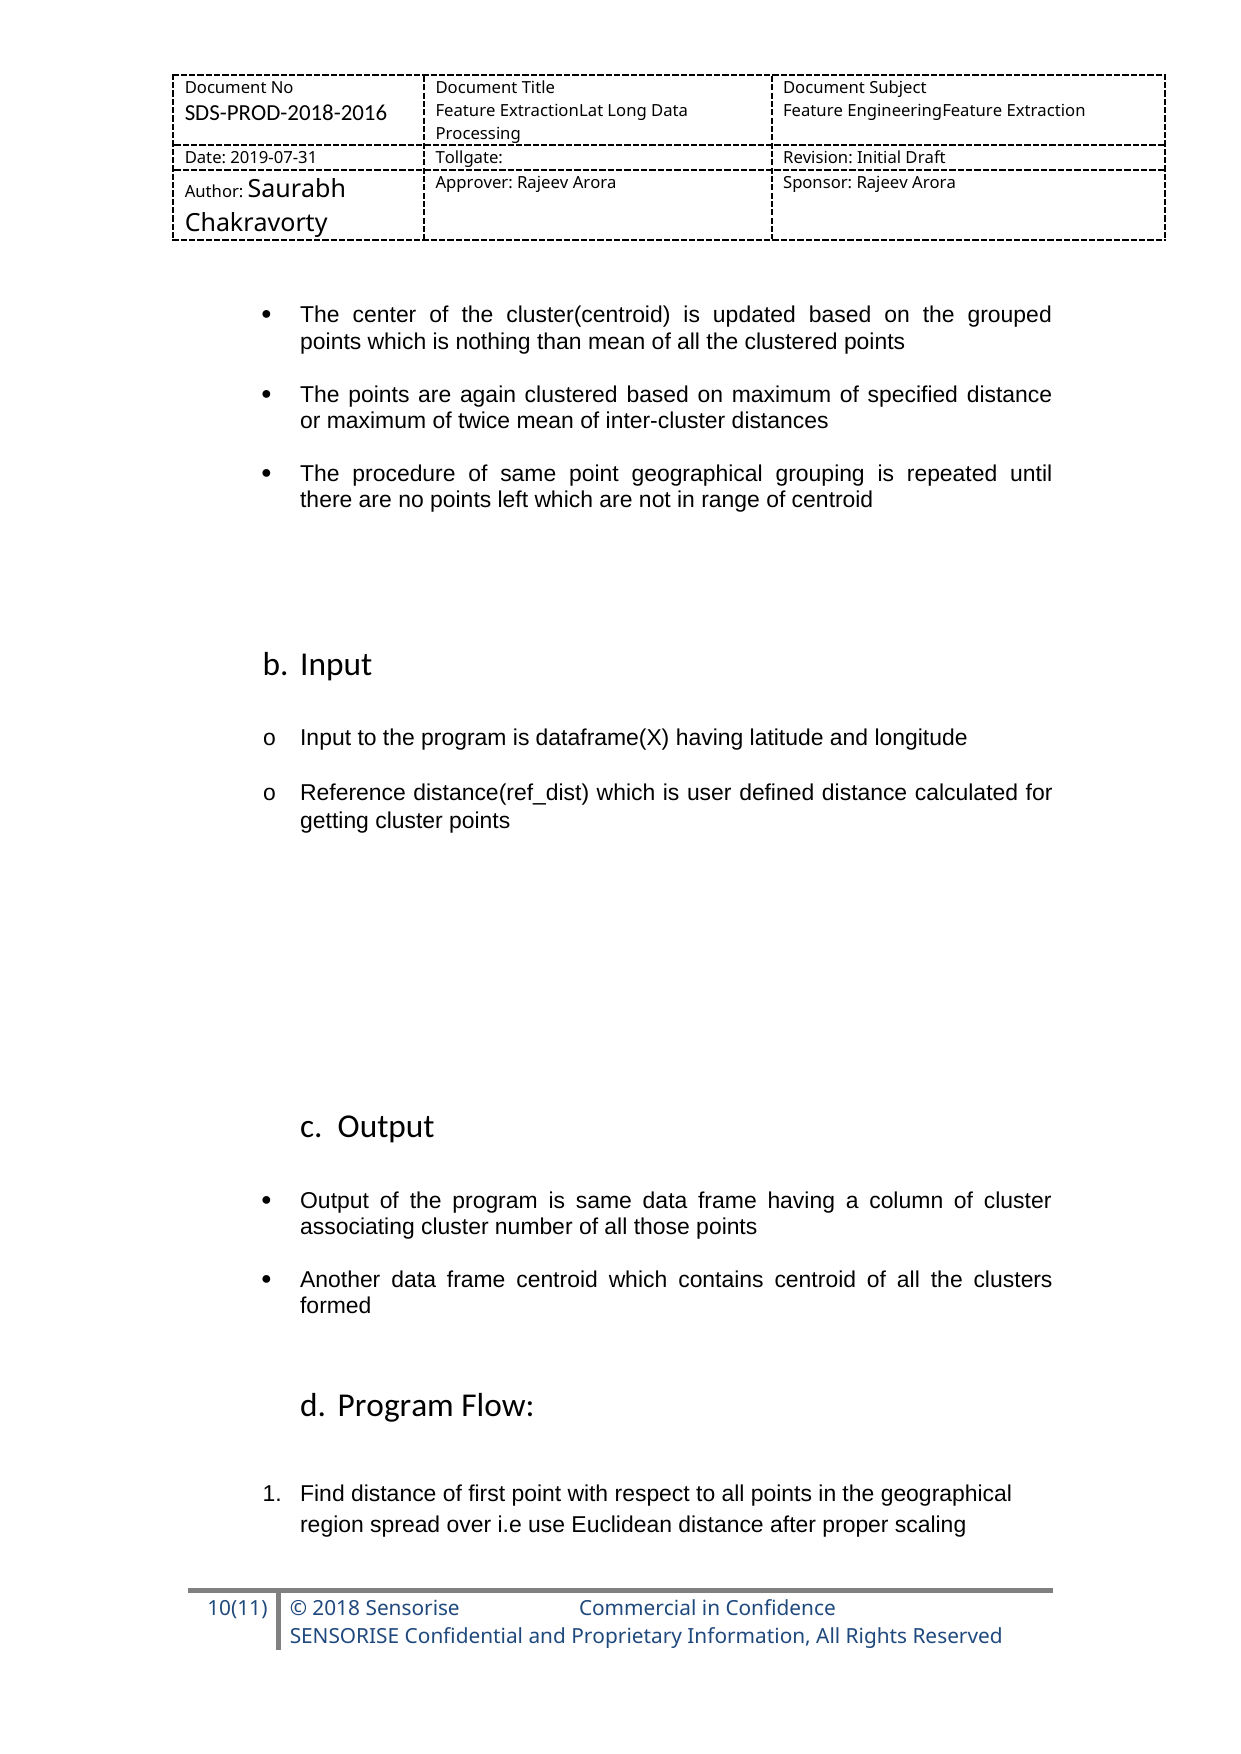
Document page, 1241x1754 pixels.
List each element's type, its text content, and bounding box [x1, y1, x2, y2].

list Reference distance(ref_dist) which is user defined distance calculated for getting cluster points [262, 779, 1053, 833]
list Output [300, 1106, 1053, 1146]
list Input [262, 643, 1053, 683]
list Find distance of first point with respect to all points in the geographical region spread over i.e use Euclidean distance after proper scaling [262, 1480, 1053, 1537]
list Another data frame centroid which contains centroid of all the clusters formed [262, 1266, 1053, 1319]
list Output of the program is same data frame having a column of cluster associating cluster number of all those points [262, 1187, 1053, 1240]
list Program Flow: [300, 1384, 1053, 1425]
list Input to the program is dataframe(X) having latitude and longitude [262, 724, 1053, 752]
list The procedure of same point geographical grouping is repeated until there are no points left which are not in range of centroid [262, 459, 1053, 512]
list The points are again clustered based on maximum of specified distance or maximum of twice mean of inter-cluster distances [262, 381, 1053, 433]
list The center of the cluster(centroid) is updated based on the grouped points which is nothing than mean of all the clustered points [262, 301, 1053, 354]
